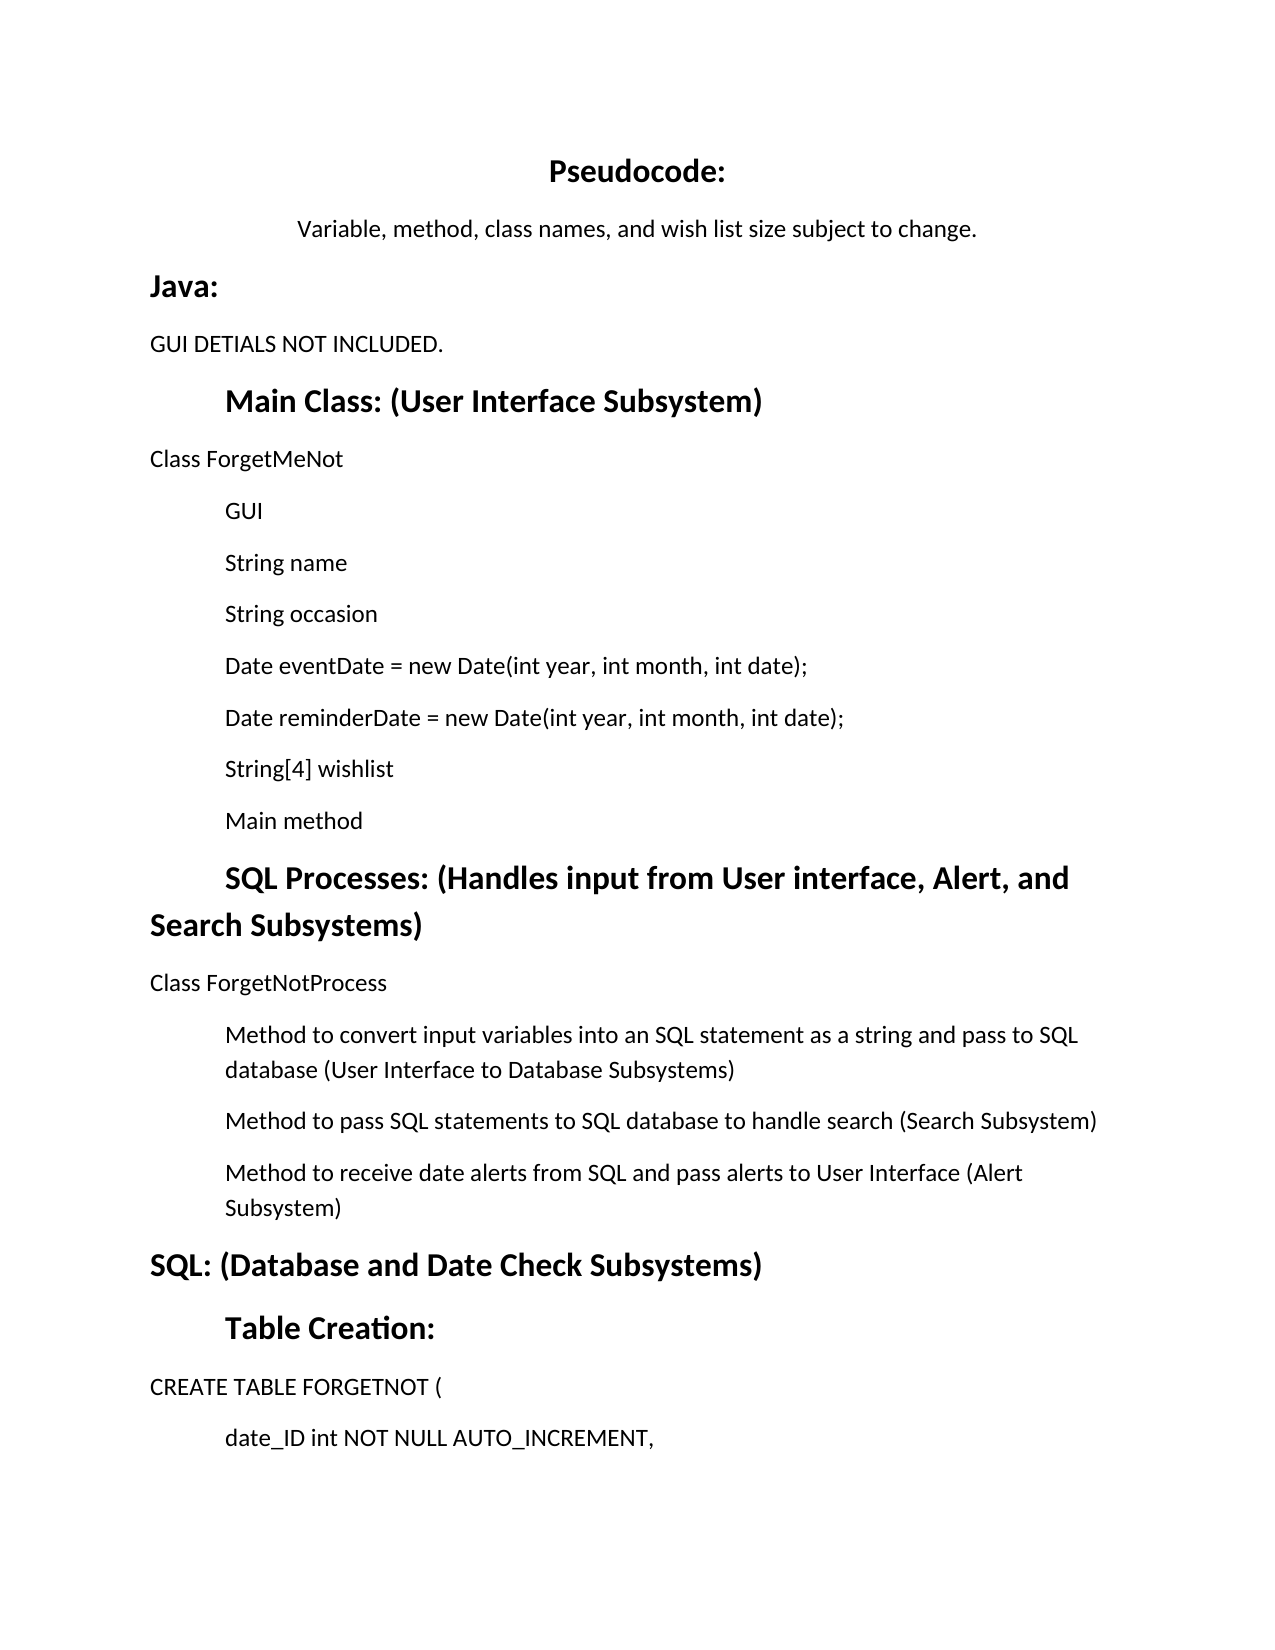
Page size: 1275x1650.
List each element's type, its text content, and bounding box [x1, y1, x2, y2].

text Main method [150, 805, 1125, 836]
text Java: [150, 265, 1125, 306]
text GUI [150, 495, 1125, 526]
text Date eventDate = new Date(int year, int month, int date); [150, 650, 1125, 681]
text String name [150, 547, 1125, 577]
text SQL Processes: (Handles input from User interface, Alert, and Search Subsystems) [150, 857, 1125, 944]
text Class ForgetNotProcess [150, 967, 1125, 998]
text Method to pass SQL statements to SQL database to handle search (Search Subsystem) [225, 1106, 1125, 1136]
text Method to convert input variables into an SQL statement as a string and pass to SQL database (User Interface to Database Subsystems) [225, 1019, 1125, 1084]
text Table Creation: [150, 1307, 1125, 1348]
text SQL: (Database and Date Check Subsystems) [150, 1244, 1125, 1284]
text Date reminderDate = new Date(int year, int month, int date); [150, 702, 1125, 732]
text GUI DETIALS NOT INCLUDED. [150, 328, 1125, 359]
text CREATE TABLE FORGETNOT ( [150, 1371, 1125, 1401]
text Method to receive date alerts from SQL and pass alerts to User Interface (Alert Subsystem) [225, 1157, 1125, 1223]
text Variable, method, class names, and wish list size subject to change. [150, 213, 1125, 244]
text Pseudocode: [150, 150, 1125, 191]
text Main Class: (User Interface Subsystem) [150, 380, 1125, 421]
text Class ForgetMeNot [150, 444, 1125, 474]
text String occasion [150, 599, 1125, 629]
text String[4] wishlist [150, 754, 1125, 784]
text date_ID int NOT NULL AUTO_INCREMENT, [150, 1422, 1125, 1453]
